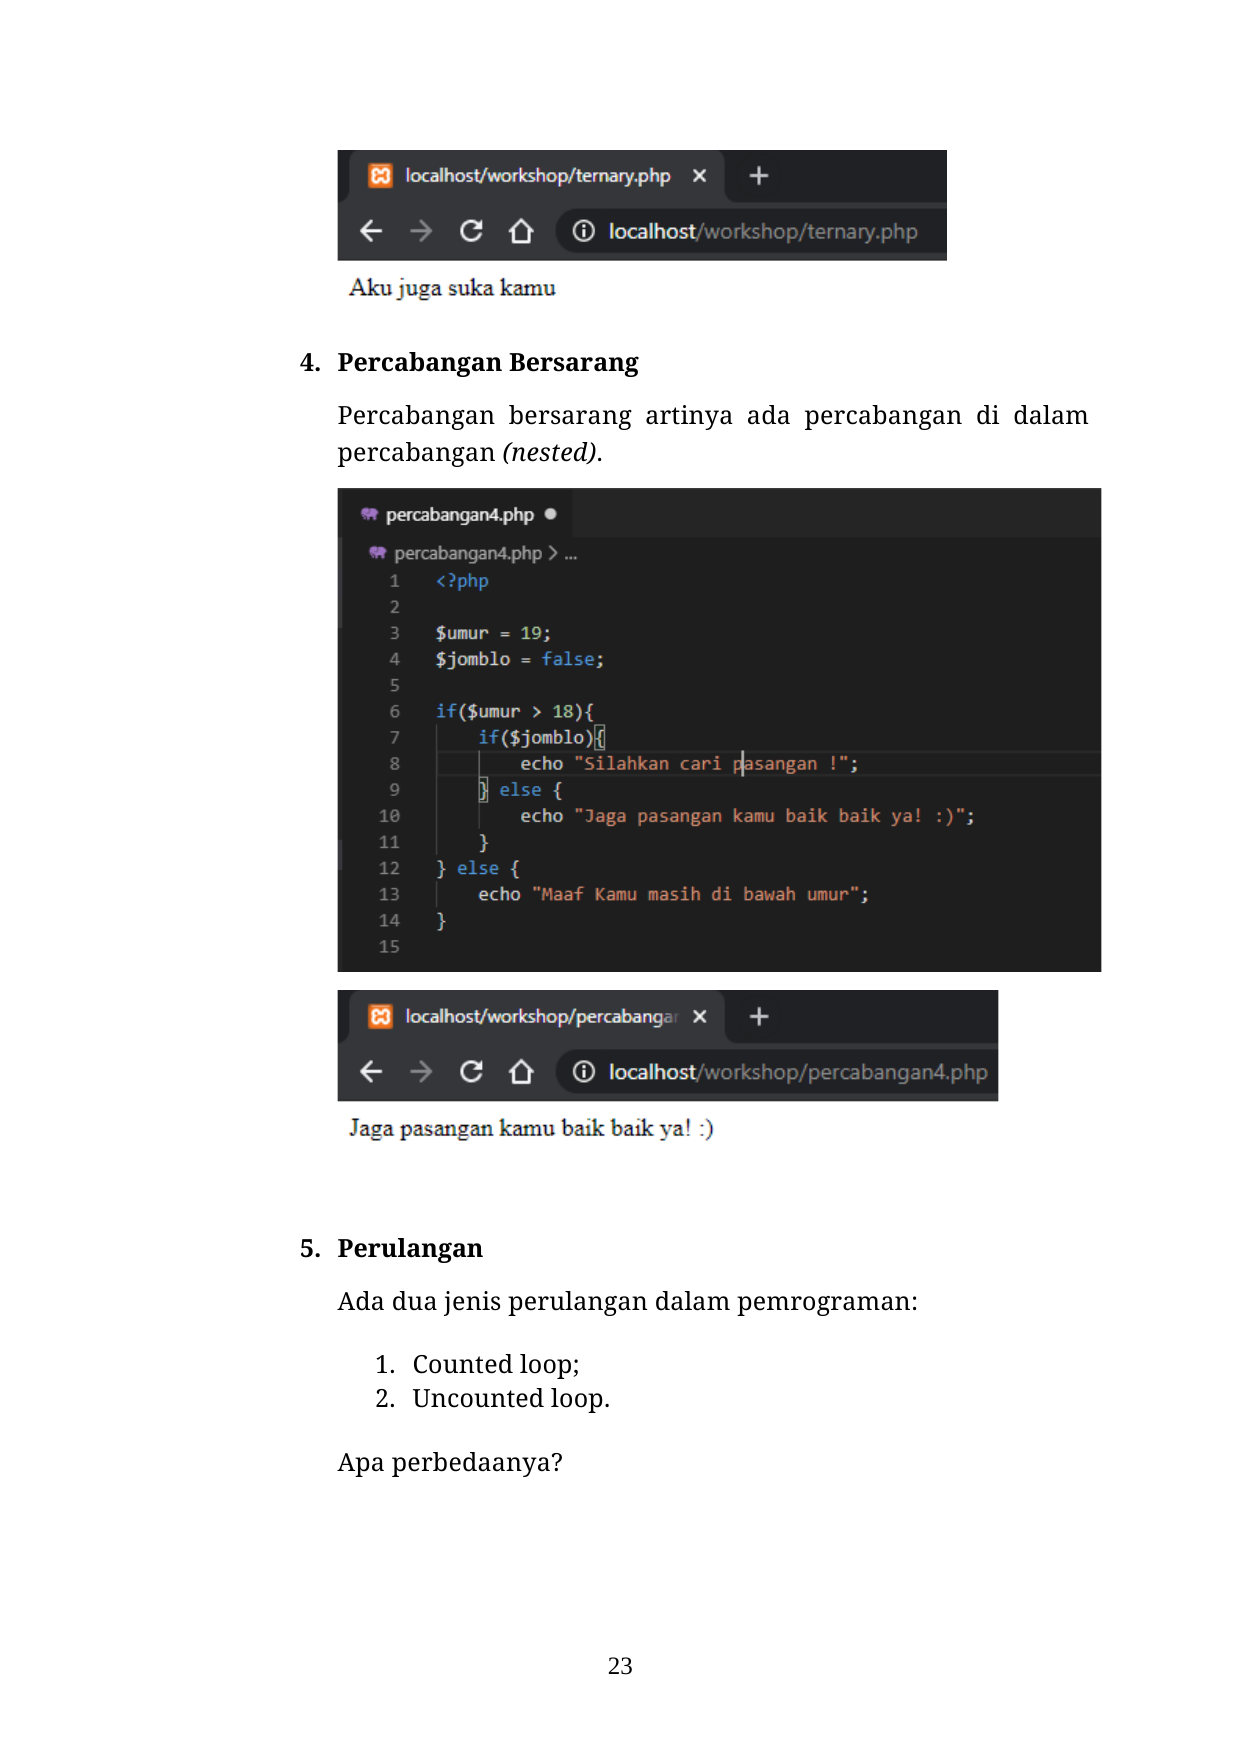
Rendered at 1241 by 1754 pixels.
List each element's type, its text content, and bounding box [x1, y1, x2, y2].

list Percabangan Bersarang [300, 344, 1090, 378]
picture [337, 488, 1102, 972]
list Perulangan [300, 1230, 1090, 1264]
list Counted loop; [375, 1347, 1090, 1381]
list Uncounted loop. [375, 1381, 1090, 1415]
text Ada dua jenis perulangan dalam pemrograman: [337, 1284, 1090, 1318]
picture [337, 990, 999, 1158]
text Apa perbedaanya? [337, 1444, 1090, 1478]
text Percabangan bersarang artinya ada percabangan di dalam percabangan (nested). [337, 398, 1090, 469]
picture [337, 150, 947, 343]
